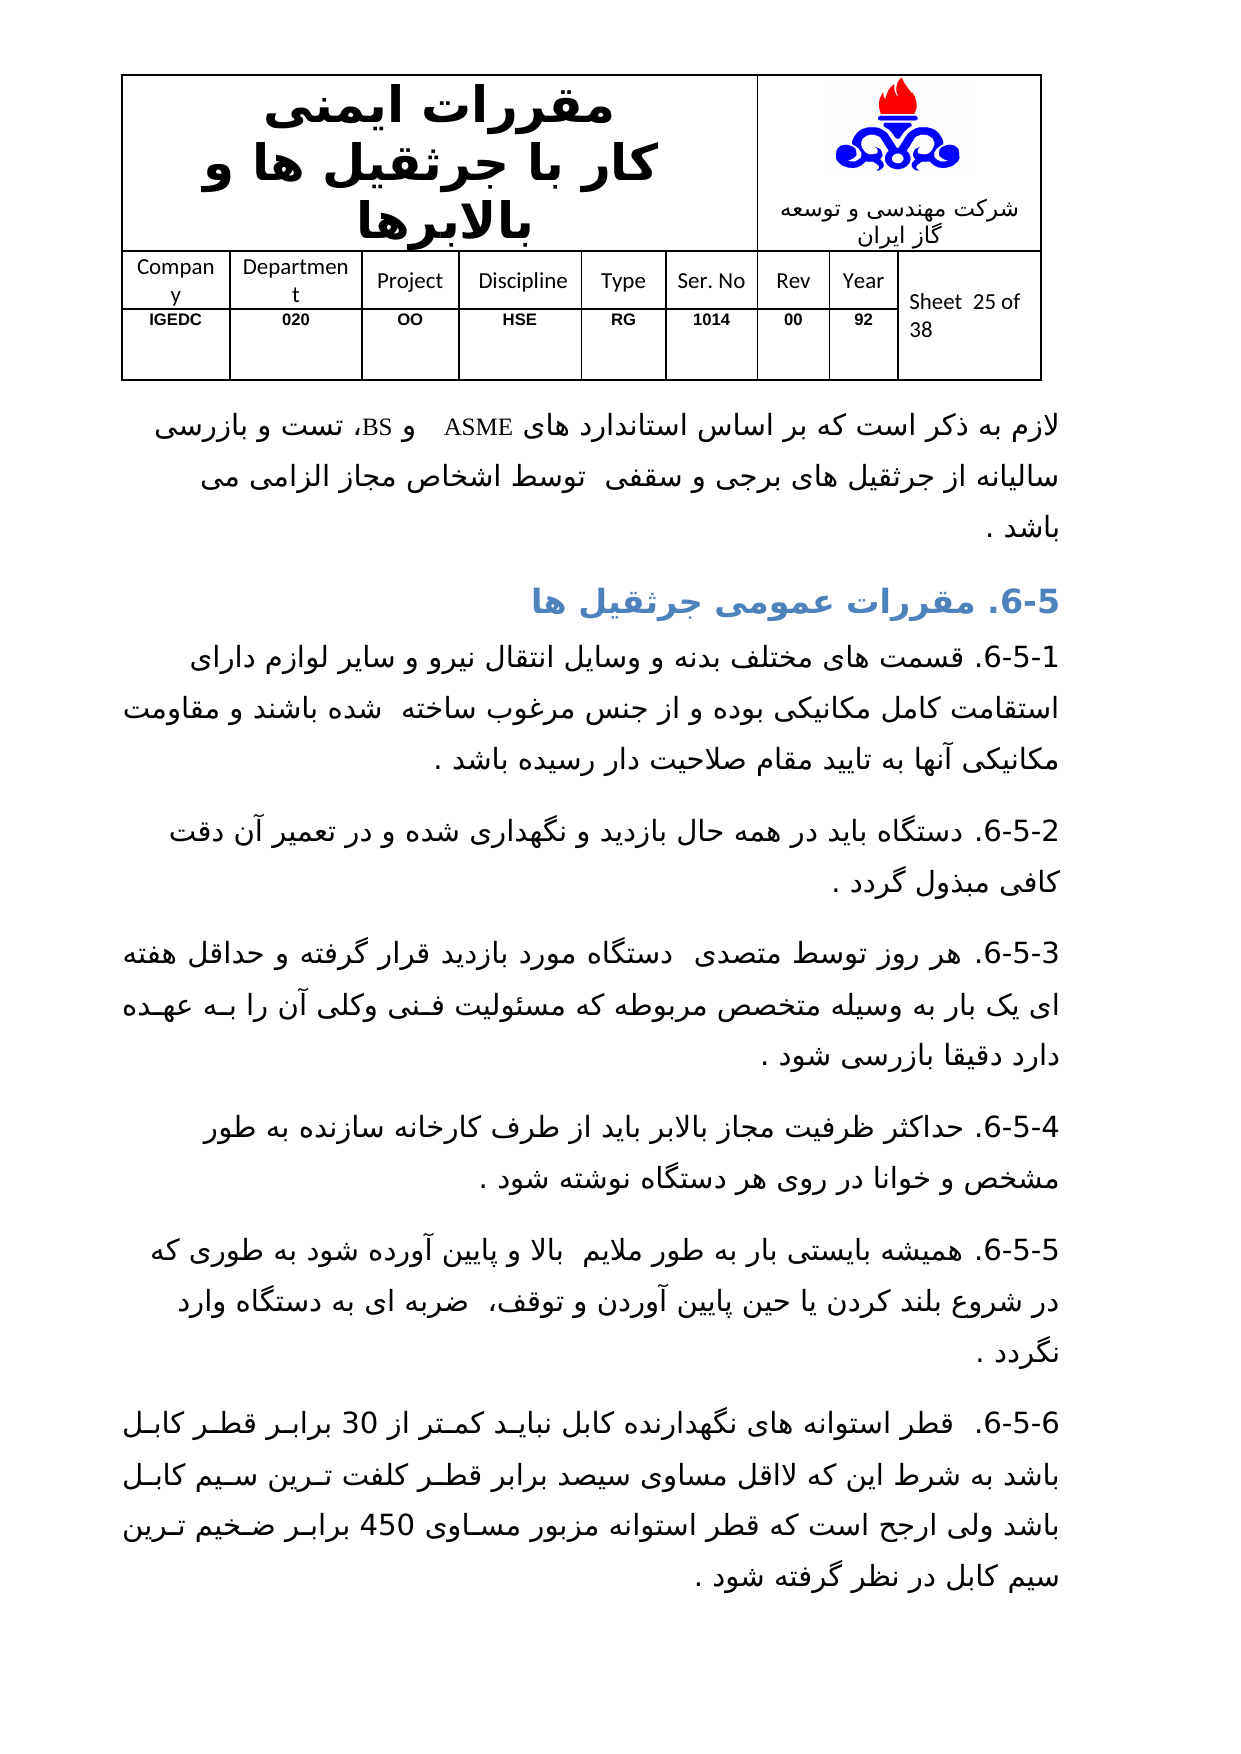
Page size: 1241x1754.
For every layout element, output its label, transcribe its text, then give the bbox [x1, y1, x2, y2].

text 6-5-2. دستگاه باید در همه حال بازدید و نگهداری شده و در تعمیر آن دقت کافی مبذول گردد . [122, 814, 1060, 899]
text 6-5-4. حداکثر ظرفیت مجاز بالابر باید از طرف کارخانه سازنده به طور مشخص و خوانا در روی هر دستگاه نوشته شود . [122, 1111, 1060, 1195]
picture [823, 77, 976, 171]
text 6-5-3. هر روز توسط متصدی دستگاه مورد بازدید قرار گرفته و حداقل هفته ای یک بار به وسیله متخصص مربوطه که مسئولیت فنی وکلی آن را به عهده دارد دقیقا بازرسی شود . [122, 937, 1060, 1073]
text 6-5-5. همیشه بایستی بار به طور ملایم بالا و پایین آورده شود به طوری که در شروع بلند کردن یا حین پایین آوردن و توقف، ضربه ای به دستگاه وارد نگردد . [122, 1233, 1060, 1369]
text 6-5-6. قطر استوانه های نگهدارنده کابل نباید کمتر از 30 برابر قطر کابل باشد به شرط این که لااقل مساوی سیصد برابر قطر کلفت ترین سیم کابل باشد ولی ارجح است که قطر استوانه مزبور مساوی 450 برابر ضخیم ترین سیم کابل در نظر گرفته شود . [122, 1407, 1060, 1594]
subtitle 6-5. مقررات عمومی جرثقیل ها [122, 582, 1060, 621]
text 6-5-1. قسمت های مختلف بدنه و وسایل انتقال نیرو و سایر لوازم دارای استقامت کامل مکانیکی بوده و از جنس مرغوب ساخته شده باشند و مقاومت مکانیکی آنها به تایید مقام صلاحیت دار رسیده باشد . [122, 641, 1060, 776]
text لازم به ذکر است که بر اساس استاندارد های ASME و BS، تست و بازرسی سالیانه از جرثقیل های برجی و سقفی توسط اشخاص مجاز الزامی می باشد . [122, 409, 1060, 544]
